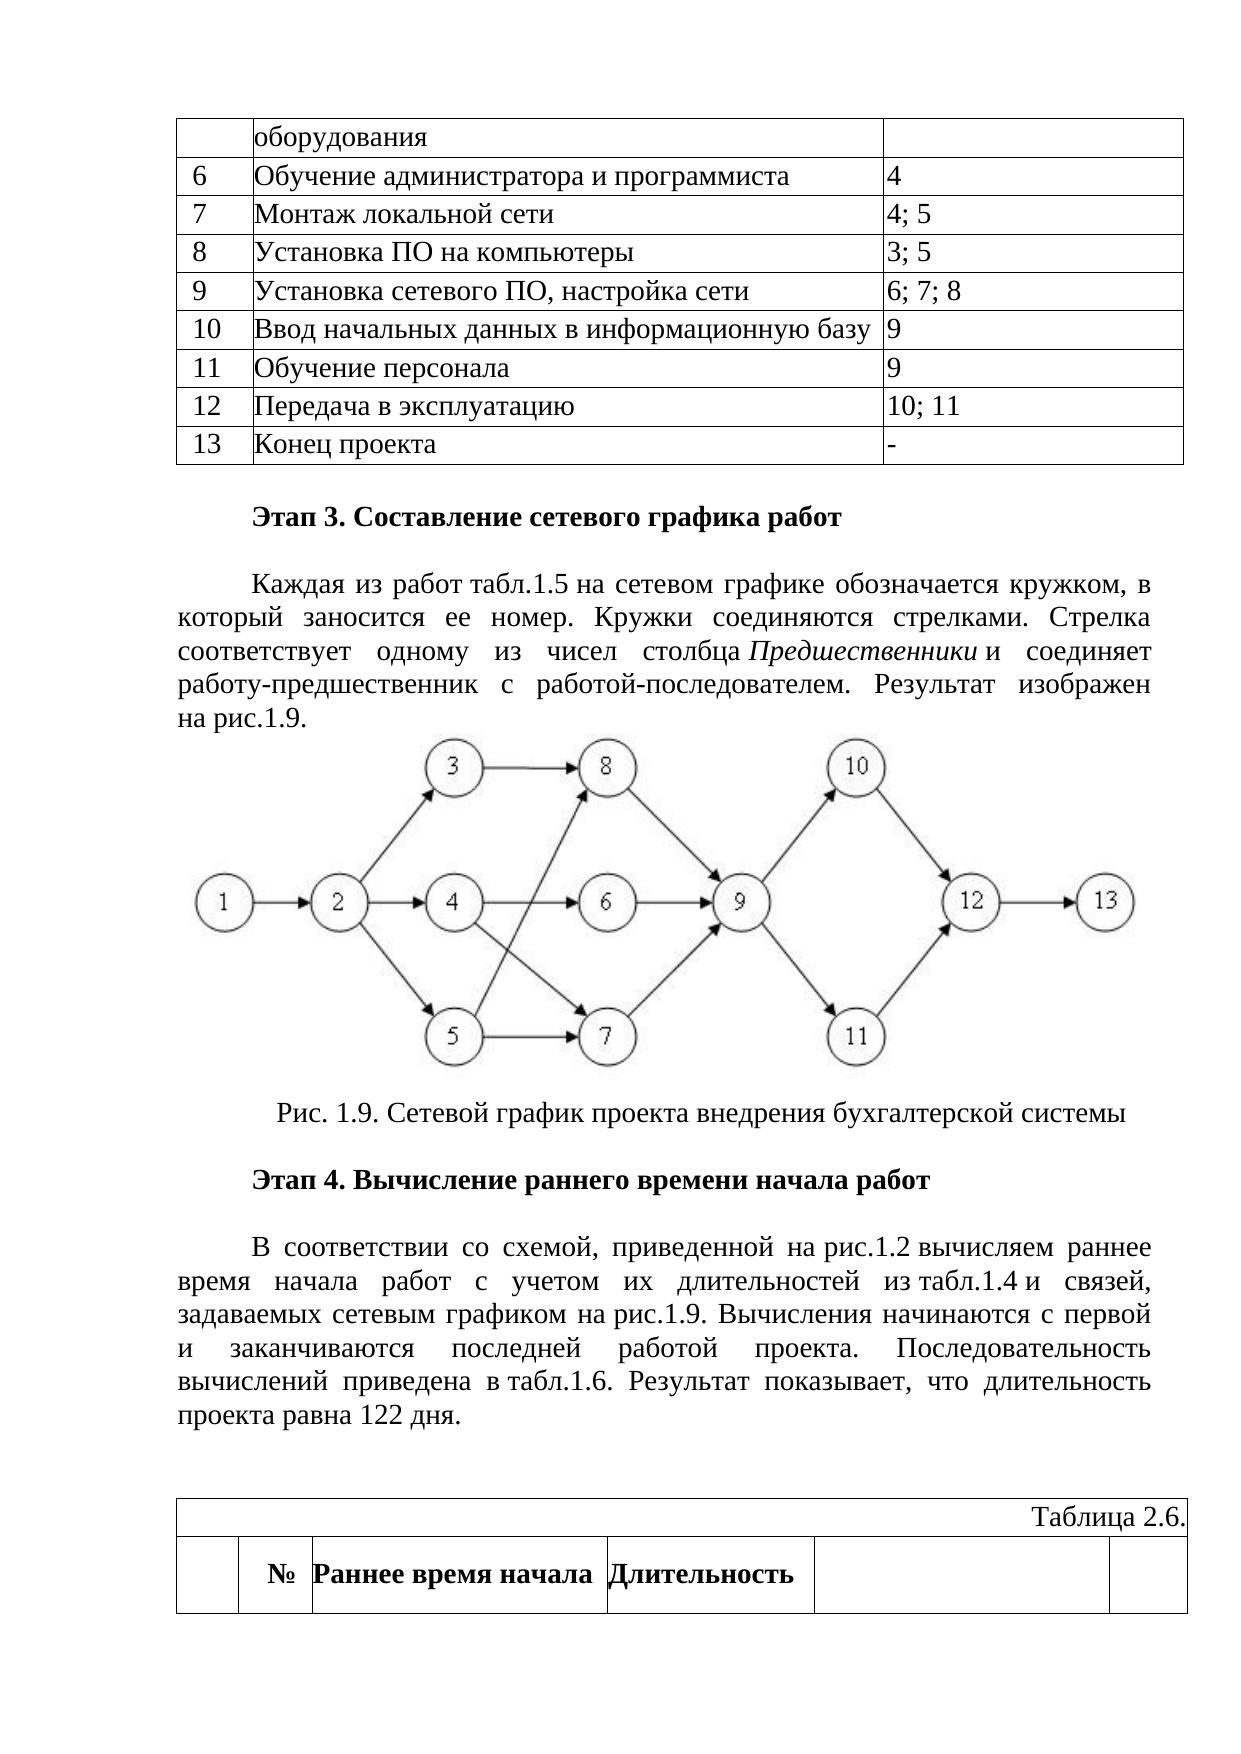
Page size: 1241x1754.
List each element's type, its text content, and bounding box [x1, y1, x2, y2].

table_cell 5 [177, 119, 253, 157]
text Этап 4. Вычисление раннего времени начала работ [177, 1162, 1152, 1196]
table_cell - [884, 427, 1183, 464]
picture [190, 733, 1139, 1096]
table_cell 12 [177, 388, 253, 426]
table_cell 10 [177, 311, 253, 349]
text В соответствии со схемой, приведенной на рис.1.2 вычисляем раннее время начала работ с учетом их длительностей из табл.1.4 и связей, задаваемых сетевым графиком на рис.1.9. Вычисления начинаются с первой и заканчиваются последней работой проекта. Последовательность вычислений приведена в табл.1.6. Результат показывает, что длительность проекта равна 122 дня. [177, 1229, 1152, 1431]
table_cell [254, 119, 883, 157]
text Этап 3. Составление сетевого графика работ [177, 499, 1152, 532]
table_cell [815, 1537, 1109, 1612]
table_header Таблица 2.6. [177, 1499, 1187, 1536]
table_cell № [239, 1537, 312, 1612]
text Рис. 1.9. Сетевой график проекта внедрения бухгалтерской системы [177, 1095, 1152, 1129]
table_cell 2 [884, 119, 1183, 157]
table_cell 4 [884, 158, 1183, 195]
table_cell [1110, 1537, 1187, 1612]
table_cell 7 [177, 196, 253, 233]
table_cell Ввод начальных данных в информационную базу [254, 311, 883, 349]
table_cell 9 [884, 350, 1183, 387]
table_cell 10; 11 [884, 388, 1183, 426]
table_cell 6; 7; 8 [884, 273, 1183, 310]
table_cell 4; 5 [884, 196, 1183, 233]
text Каждая из работ табл.1.5 на сетевом графике обозначается кружком, в который заносится ее номер. Кружки соединяются стрелками. Стрелка соответствует одному из чисел столбца Предшественники и соединяет работу-предшественник с работой-последователем. Результат изображен на рис.1.9. [177, 566, 1152, 733]
table_cell Раннее время начала [313, 1537, 607, 1612]
table_cell 9 [177, 273, 253, 310]
table_cell 9 [884, 311, 1183, 349]
table_cell Передача в эксплуатацию [254, 388, 883, 426]
table_cell Установка сетевого ПО, настройка сети [254, 273, 883, 310]
table_cell Обучение администратора и программиста [254, 158, 883, 195]
table_cell 3; 5 [884, 235, 1183, 272]
table_cell Обучение персонала [254, 350, 883, 387]
table_cell Установка ПО на компьютеры [254, 235, 883, 272]
table_cell [177, 1537, 238, 1612]
table_cell Длительность [608, 1537, 814, 1612]
table_cell 8 [177, 235, 253, 272]
table_cell 11 [177, 350, 253, 387]
table_cell 6 [177, 158, 253, 195]
table_cell Конец проекта [254, 427, 883, 464]
table_cell 13 [177, 427, 253, 464]
table_cell Монтаж локальной сети [254, 196, 883, 233]
